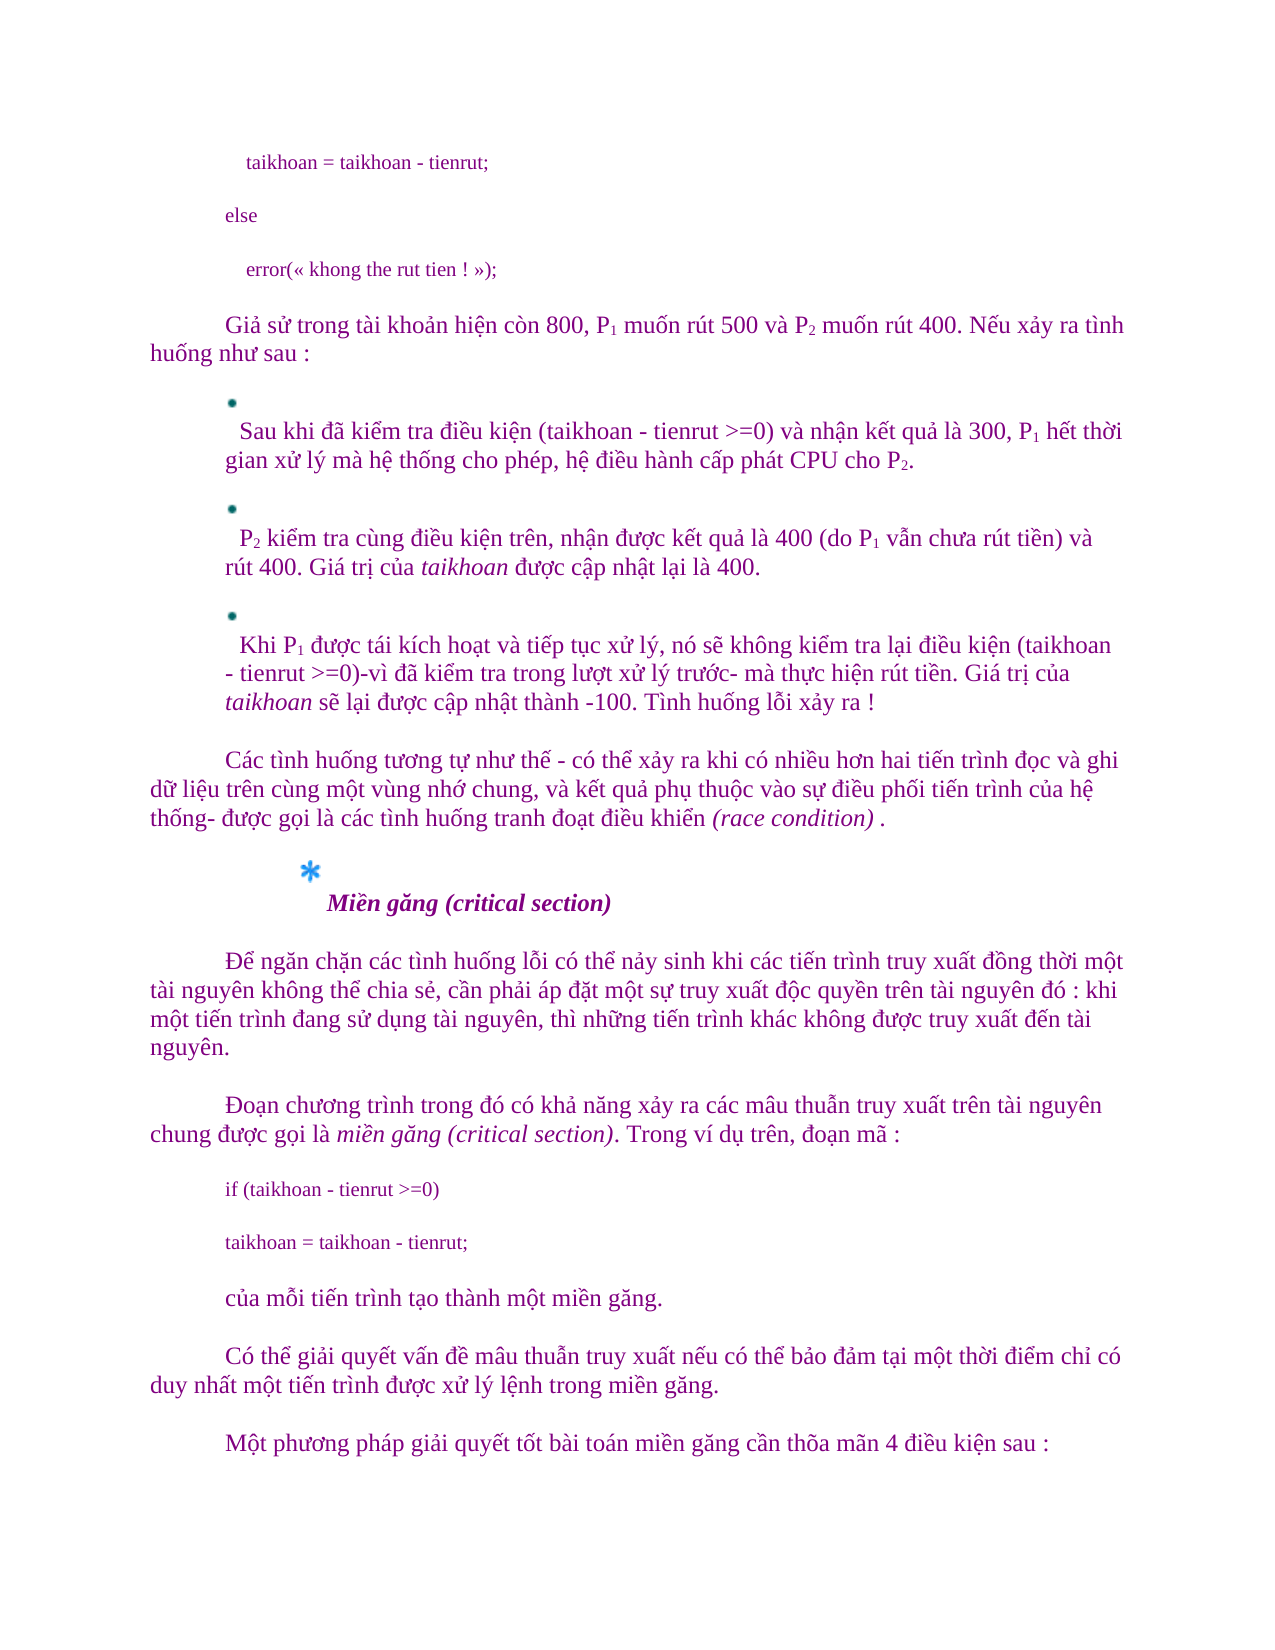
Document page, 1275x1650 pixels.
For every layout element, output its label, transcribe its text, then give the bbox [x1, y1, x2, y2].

text taikhoan = taikhoan - tienrut; [150, 150, 1125, 174]
picture [300, 860, 321, 883]
text Giả sử trong tài khoản hiện còn 800, P1 muốn rút 500 và P2 muốn rút 400. Nếu xảy ra tình huống như sau : [150, 310, 1125, 367]
text Miền găng (critical section) [225, 861, 1125, 917]
text Một phương pháp giải quyết tốt bài toán miền găng cần thõa mãn 4 điều kiện sau : [150, 1428, 1125, 1457]
picture [225, 396, 240, 411]
text của mỗi tiến trình tạo thành một miền găng. [150, 1283, 1125, 1312]
picture [225, 502, 240, 517]
text if (taikhoan - tienrut >=0) [150, 1177, 1125, 1201]
text Để ngăn chặn các tình huống lỗi có thể nảy sinh khi các tiến trình truy xuất đồng thời một tài nguyên không thể chia sẻ, cần phải áp đặt một sự truy xuất độc quyền trên tài nguyên đó : khi một tiến trình đang sử dụng tài nguyên, thì những tiến trình khác không được truy xuất đến tài nguyên. [150, 946, 1125, 1061]
text Khi P1 được tái kích hoạt và tiếp tục xử lý, nó sẽ không kiểm tra lại điều kiện (taikhoan - tienrut >=0)-vì đã kiểm tra trong lượt xử lý trước- mà thực hiện rút tiền. Giá trị của taikhoan sẽ lại được cập nhật thành -100. Tình huống lỗi xảy ra ! [225, 610, 1125, 716]
text else [150, 203, 1125, 227]
text Đoạn chương trình trong đó có khả năng xảy ra các mâu thuẫn truy xuất trên tài nguyên chung được gọi là miền găng (critical section). Trong ví dụ trên, đoạn mã : [150, 1090, 1125, 1148]
text Sau khi đã kiểm tra điều kiện (taikhoan - tienrut >=0) và nhận kết quả là 300, P1 hết thời gian xử lý mà hệ thống cho phép, hệ điều hành cấp phát CPU cho P2. [225, 396, 1125, 474]
picture [225, 609, 240, 624]
text taikhoan = taikhoan - tienrut; [150, 1230, 1125, 1254]
text error(« khong the rut tien ! »); [150, 256, 1125, 281]
text P2 kiểm tra cùng điều kiện trên, nhận được kết quả là 400 (do P1 vẫn chưa rút tiền) và rút 400. Giá trị của taikhoan được cập nhật lại là 400. [225, 503, 1125, 581]
text Có thể giải quyết vấn đề mâu thuẫn truy xuất nếu có thể bảo đảm tại một thời điểm chỉ có duy nhất một tiến trình được xử lý lệnh trong miền găng. [150, 1341, 1125, 1399]
text Các tình huống tương tự như thế - có thể xảy ra khi có nhiều hơn hai tiến trình đọc và ghi dữ liệu trên cùng một vùng nhớ chung, và kết quả phụ thuộc vào sự điều phối tiến trình của hệ thống- được gọi là các tình huống tranh đoạt điều khiển (race condition) . [150, 745, 1125, 831]
